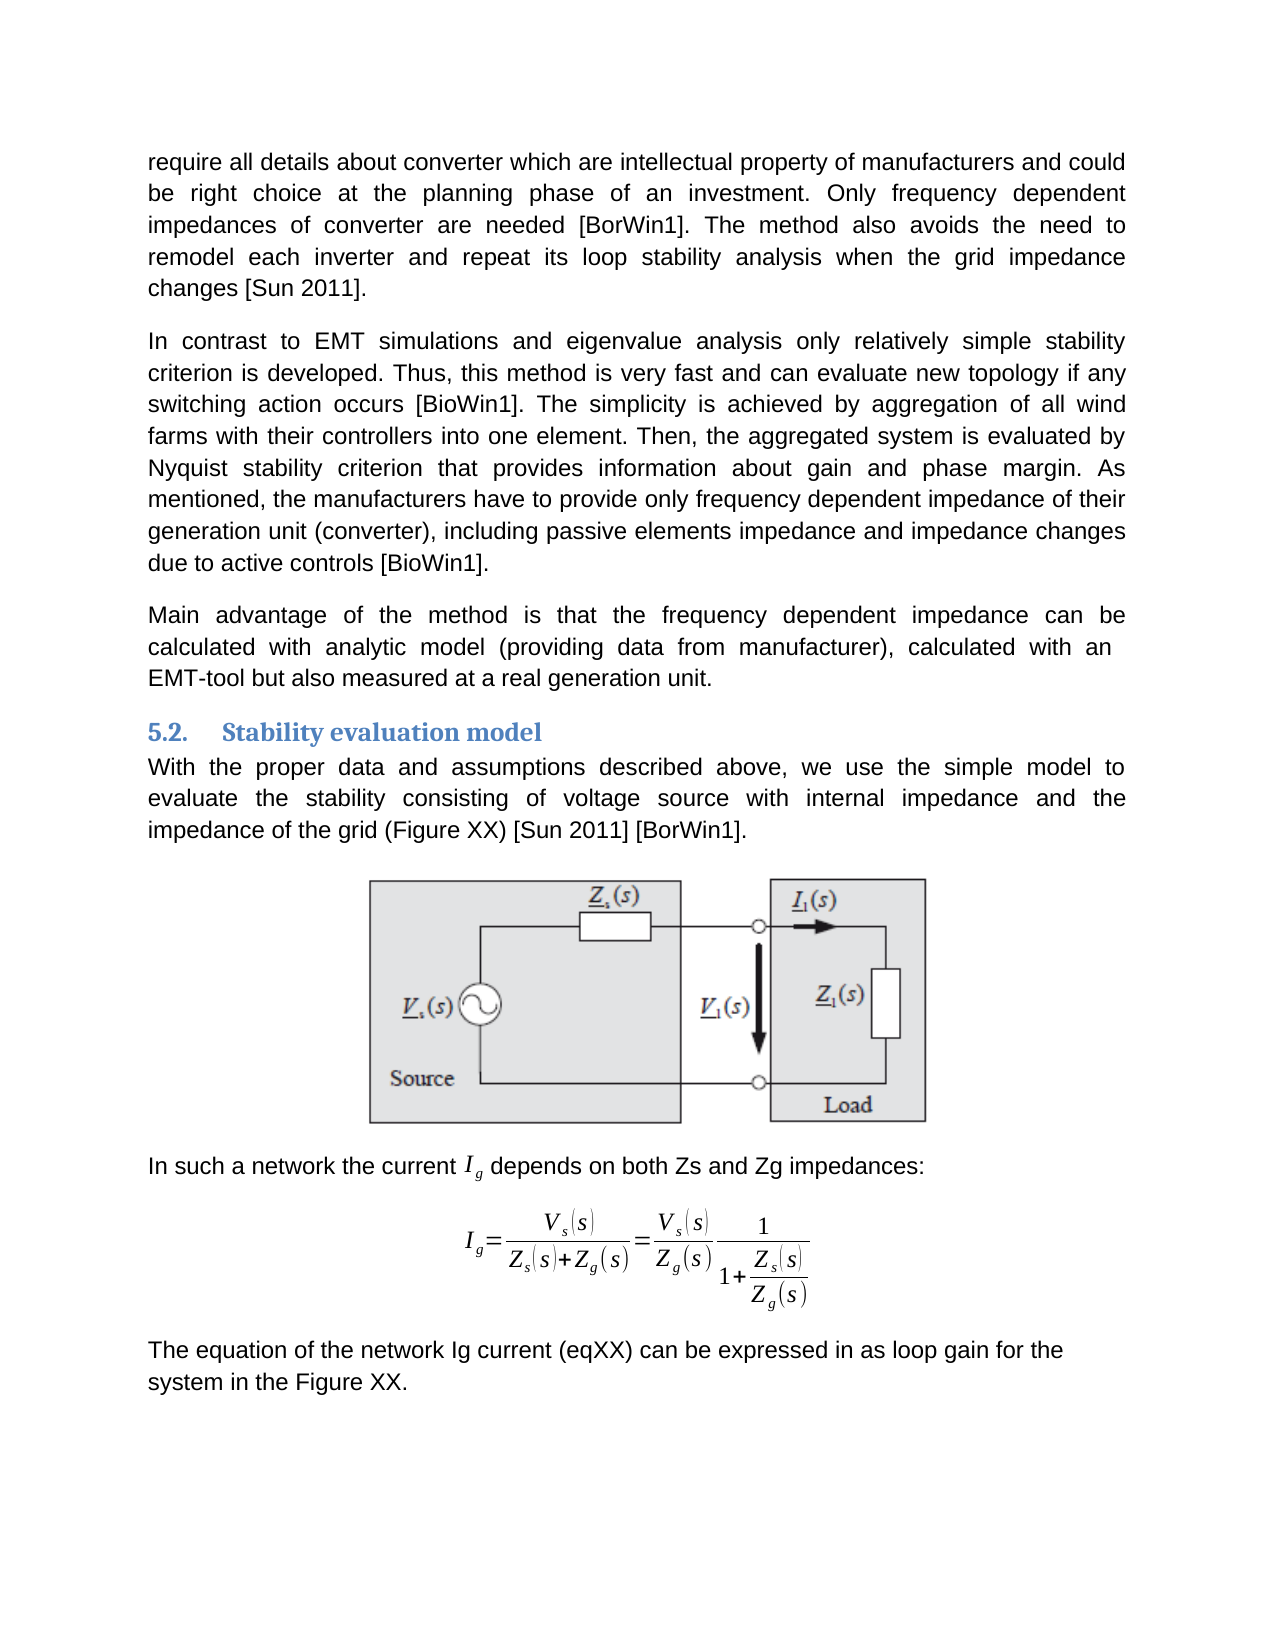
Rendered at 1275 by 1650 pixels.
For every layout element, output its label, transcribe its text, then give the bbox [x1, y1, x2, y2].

text The equation of the network Ig current (eqXX) can be expressed in as loop gain for the system in the Figure XX. [148, 1336, 1127, 1396]
text In such a network the current depends on both Zs and Zg impedances: [148, 1150, 1127, 1182]
subtitle Stability evaluation model [148, 717, 1127, 748]
text With the proper data and assumptions described above, we use the simple model to evaluate the stability consisting of voltage source with internal impedance and the impedance of the grid (Figure XX) [Sun 2011] [BorWin1]. [148, 752, 1127, 843]
text In contrast to EMT simulations and eigenvalue analysis only relatively simple stability criterion is developed. Thus, this method is very fast and can evaluate new topology if any switching action occurs [BioWin1]. The simplicity is achieved by aggregation of all wind farms with their controllers into one element. Then, the aggregated system is evaluated by Nyquist stability criterion that provides information about gain and phase margin. As mentioned, the manufacturers have to provide only frequency dependent impedance of their generation unit (converter), including passive elements impedance and impedance changes due to active controls [BioWin1]. [148, 327, 1127, 576]
text Main advantage of the method is that the frequency dependent impedance can be calculated with analytic model (providing data from manufacturer), calculated with an EMT-tool but also measured at a real generation unit. [148, 601, 1127, 692]
